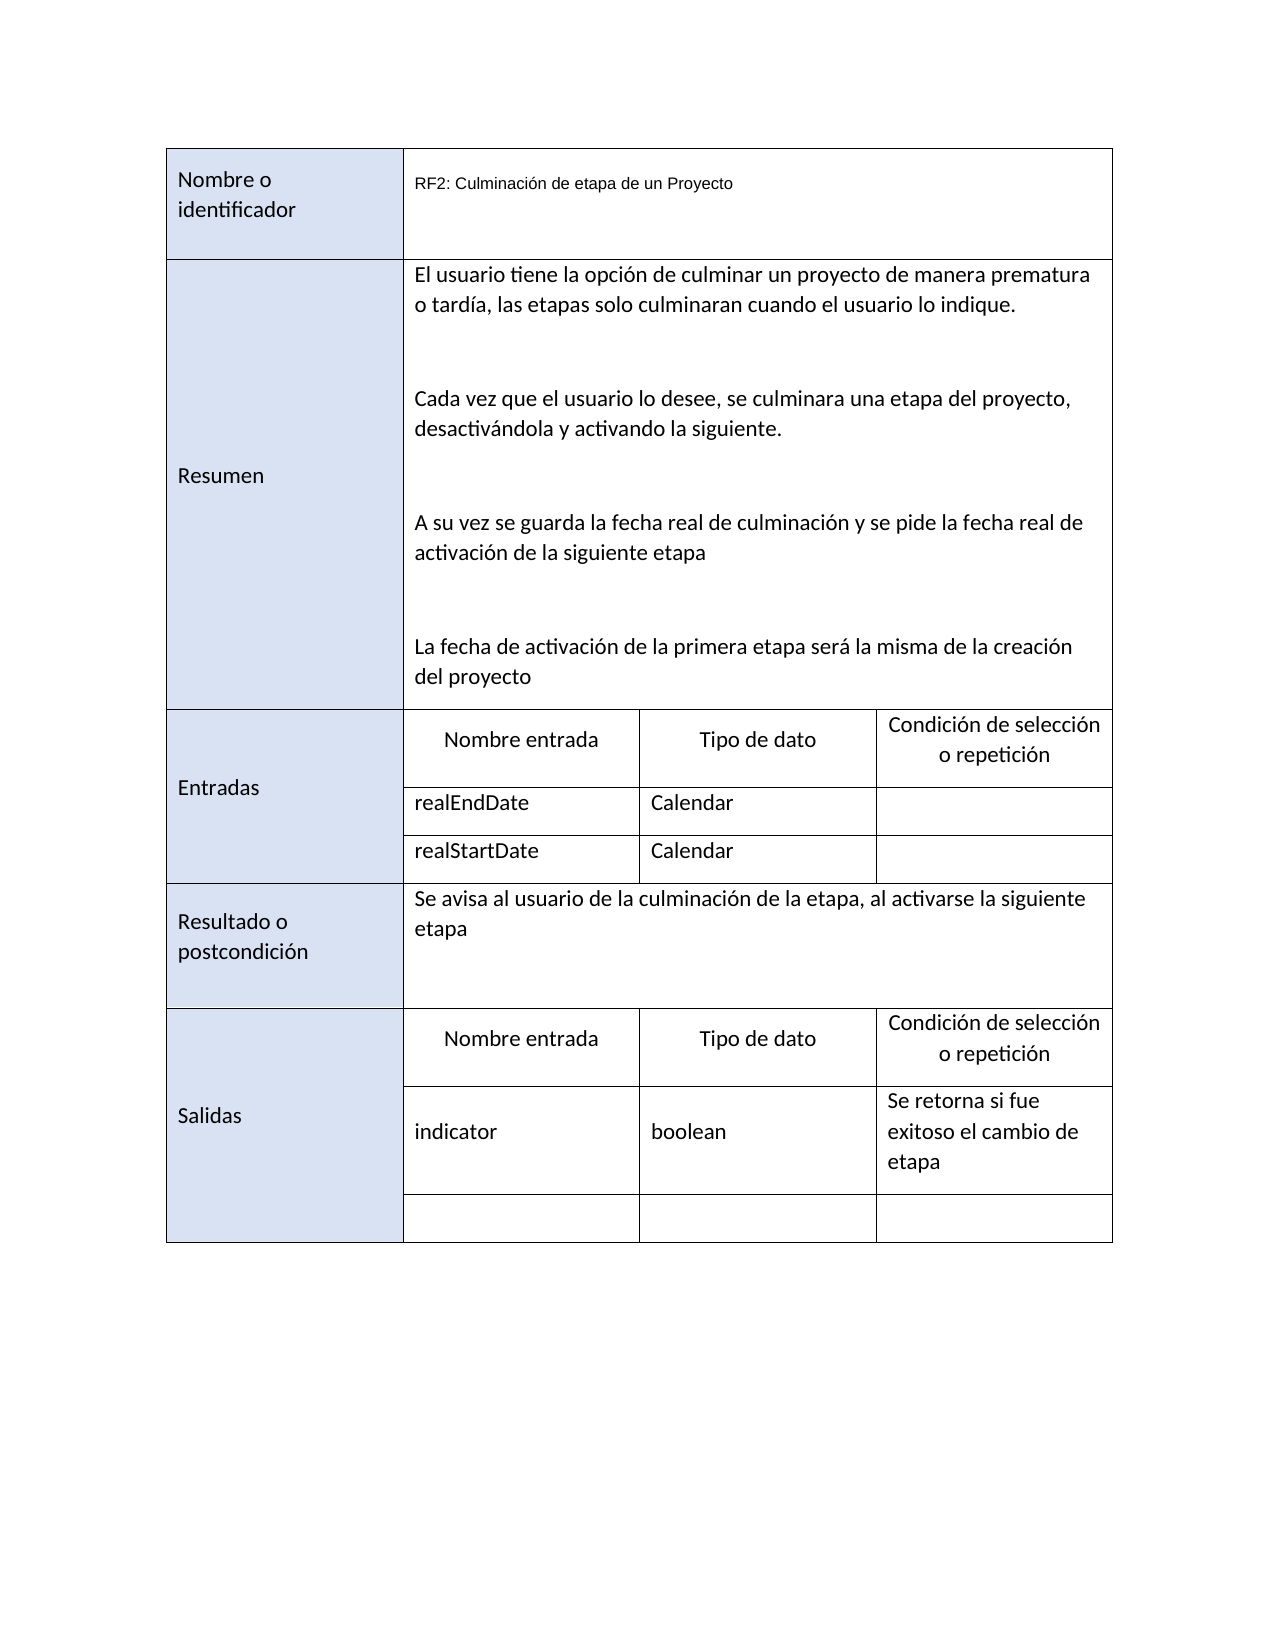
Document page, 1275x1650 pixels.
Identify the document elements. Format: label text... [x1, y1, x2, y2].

table_cell Condición de selección o repetición [877, 1009, 1112, 1086]
table_cell Se avisa al usuario de la culminación de la etapa, al activarse la siguiente etapa [404, 884, 1112, 1007]
table_cell Condición de selección o repetición [877, 710, 1112, 787]
table_cell [877, 788, 1112, 835]
table_header RF2: Culminación de etapa de un Proyecto [404, 149, 1112, 259]
table_header Nombre o identificador [167, 149, 403, 259]
table_cell boolean [640, 1087, 876, 1194]
table_cell indicator [404, 1087, 639, 1194]
table_cell realStartDate [404, 836, 639, 883]
table_cell Nombre entrada [404, 1009, 639, 1086]
table_cell [640, 1195, 876, 1242]
table_cell Resultado o postcondición [167, 884, 403, 1007]
table_cell Tipo de dato [640, 1009, 876, 1086]
table_cell Calendar [640, 788, 876, 835]
table_cell [877, 836, 1112, 883]
table_cell Nombre entrada [404, 710, 639, 787]
table_cell Tipo de dato [640, 710, 876, 787]
table_cell Calendar [640, 836, 876, 883]
table_cell Resumen [167, 260, 403, 709]
table_cell El usuario tiene la opción de culminar un proyecto de manera prematura o tardía, las etapas solo culminaran cuando el usuario lo indique. Cada vez que el usuario lo desee, se culminara una etapa del proyecto, desactivándola y activando la siguiente. A su vez se guarda la fecha real de culminación y se pide la fecha real de activación de la siguiente etapa La fecha de activación de la primera etapa será la misma de la creación del proyecto [404, 260, 1112, 709]
table_cell [404, 1195, 639, 1242]
table_cell Salidas [167, 1009, 403, 1242]
table_cell Se retorna si fue exitoso el cambio de etapa [877, 1087, 1112, 1194]
table_cell Entradas [167, 710, 403, 883]
table_cell [877, 1195, 1112, 1242]
table_cell realEndDate [404, 788, 639, 835]
